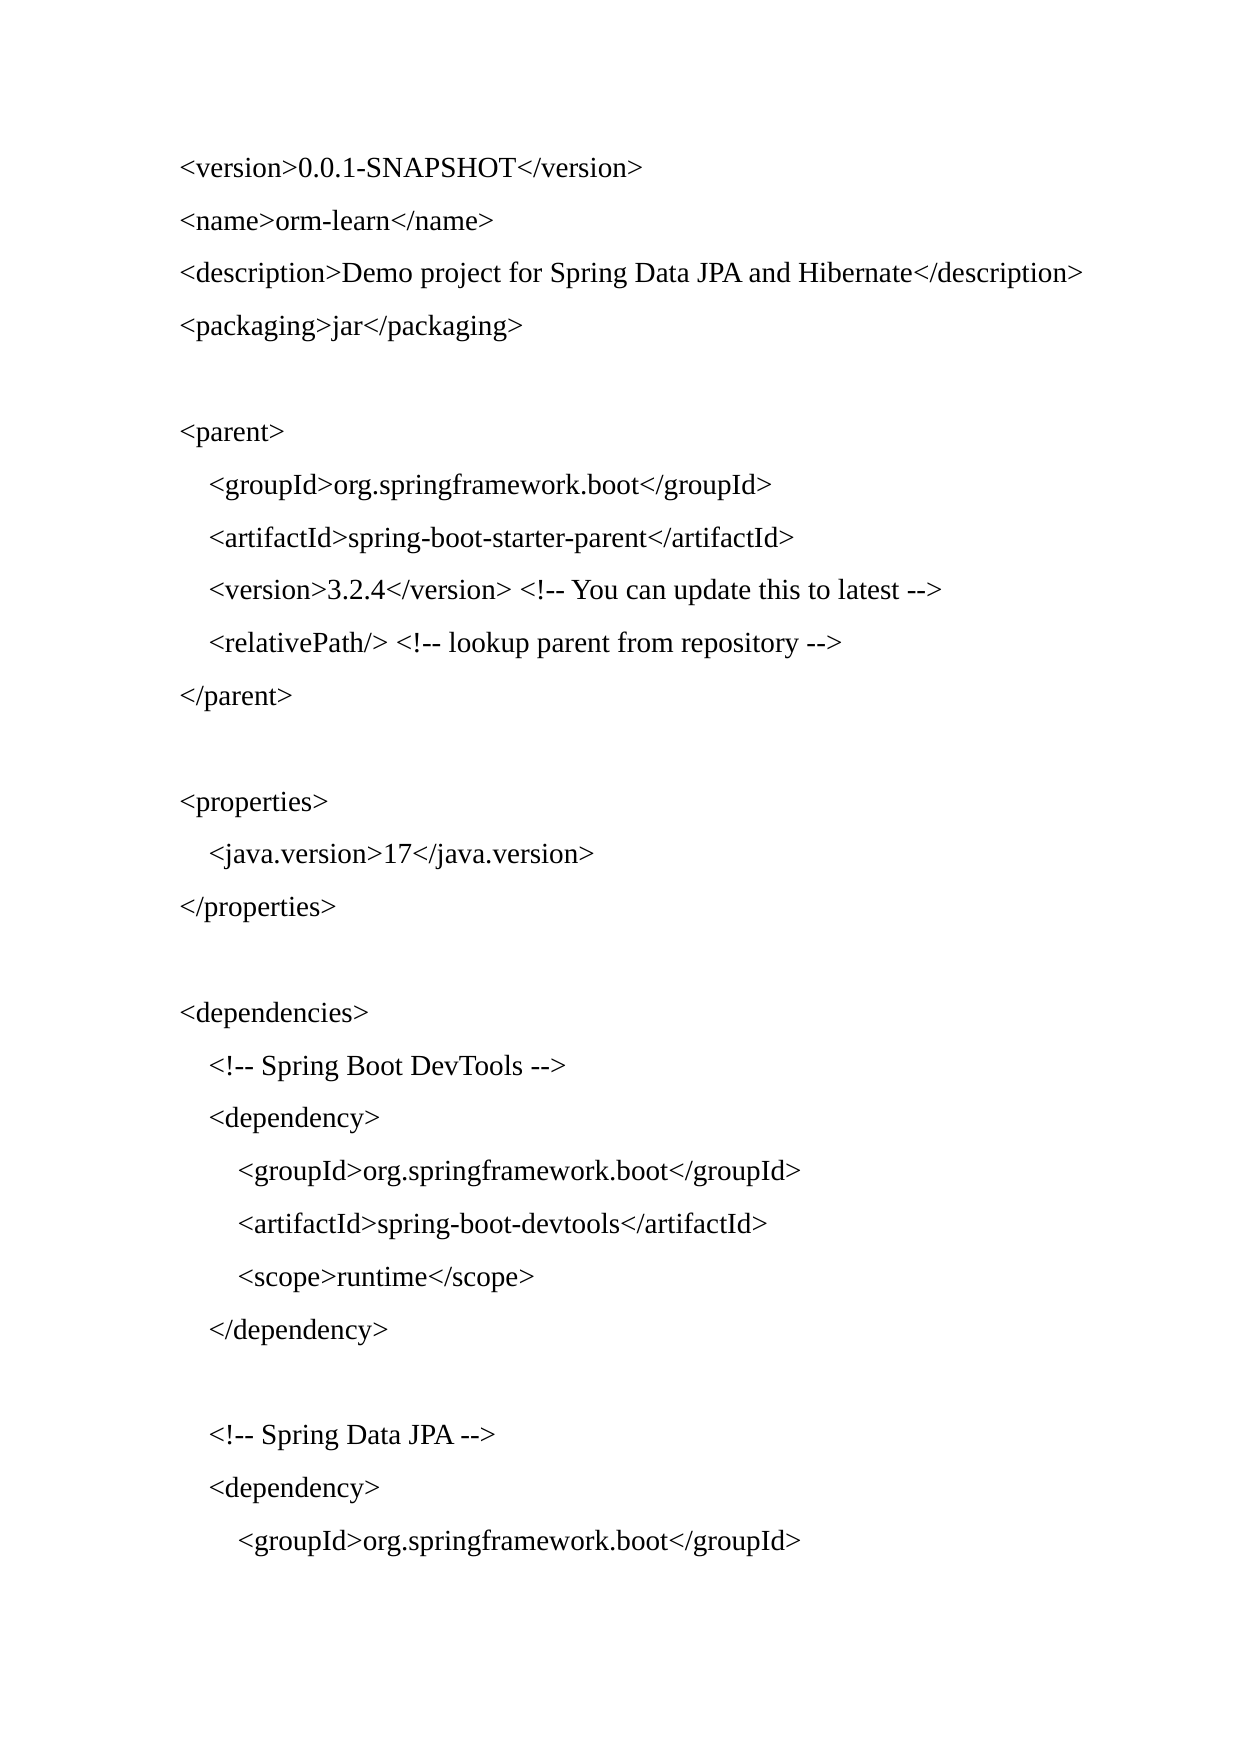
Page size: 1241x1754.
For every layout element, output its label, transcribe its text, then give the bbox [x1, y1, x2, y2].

text <java.version>17</java.version> [150, 837, 1090, 870]
text </properties> [150, 889, 1090, 923]
text <relativePath/> <!-- lookup parent from repository --> [150, 625, 1090, 659]
text <version>0.0.1-SNAPSHOT</version> [150, 150, 1090, 183]
text <name>orm-learn</name> [150, 203, 1090, 236]
text </dependency> [150, 1312, 1090, 1345]
text <version>3.2.4</version> <!-- You can update this to latest --> [150, 572, 1090, 606]
text <description>Demo project for Spring Data JPA and Hibernate</description> [150, 256, 1090, 289]
text <parent> [150, 414, 1090, 448]
text <groupId>org.springframework.boot</groupId> [150, 1523, 1090, 1557]
text <dependency> [150, 1101, 1090, 1134]
text <groupId>org.springframework.boot</groupId> [150, 1153, 1090, 1187]
text <artifactId>spring-boot-starter-parent</artifactId> [150, 520, 1090, 553]
text <!-- Spring Data JPA --> [150, 1417, 1090, 1451]
text <artifactId>spring-boot-devtools</artifactId> [150, 1206, 1090, 1240]
text <groupId>org.springframework.boot</groupId> [150, 467, 1090, 500]
text <properties> [150, 784, 1090, 817]
text <dependency> [150, 1470, 1090, 1504]
text </parent> [150, 678, 1090, 712]
text <scope>runtime</scope> [150, 1259, 1090, 1293]
text <dependencies> [150, 995, 1090, 1028]
text <packaging>jar</packaging> [150, 308, 1090, 342]
text <!-- Spring Boot DevTools --> [150, 1048, 1090, 1081]
